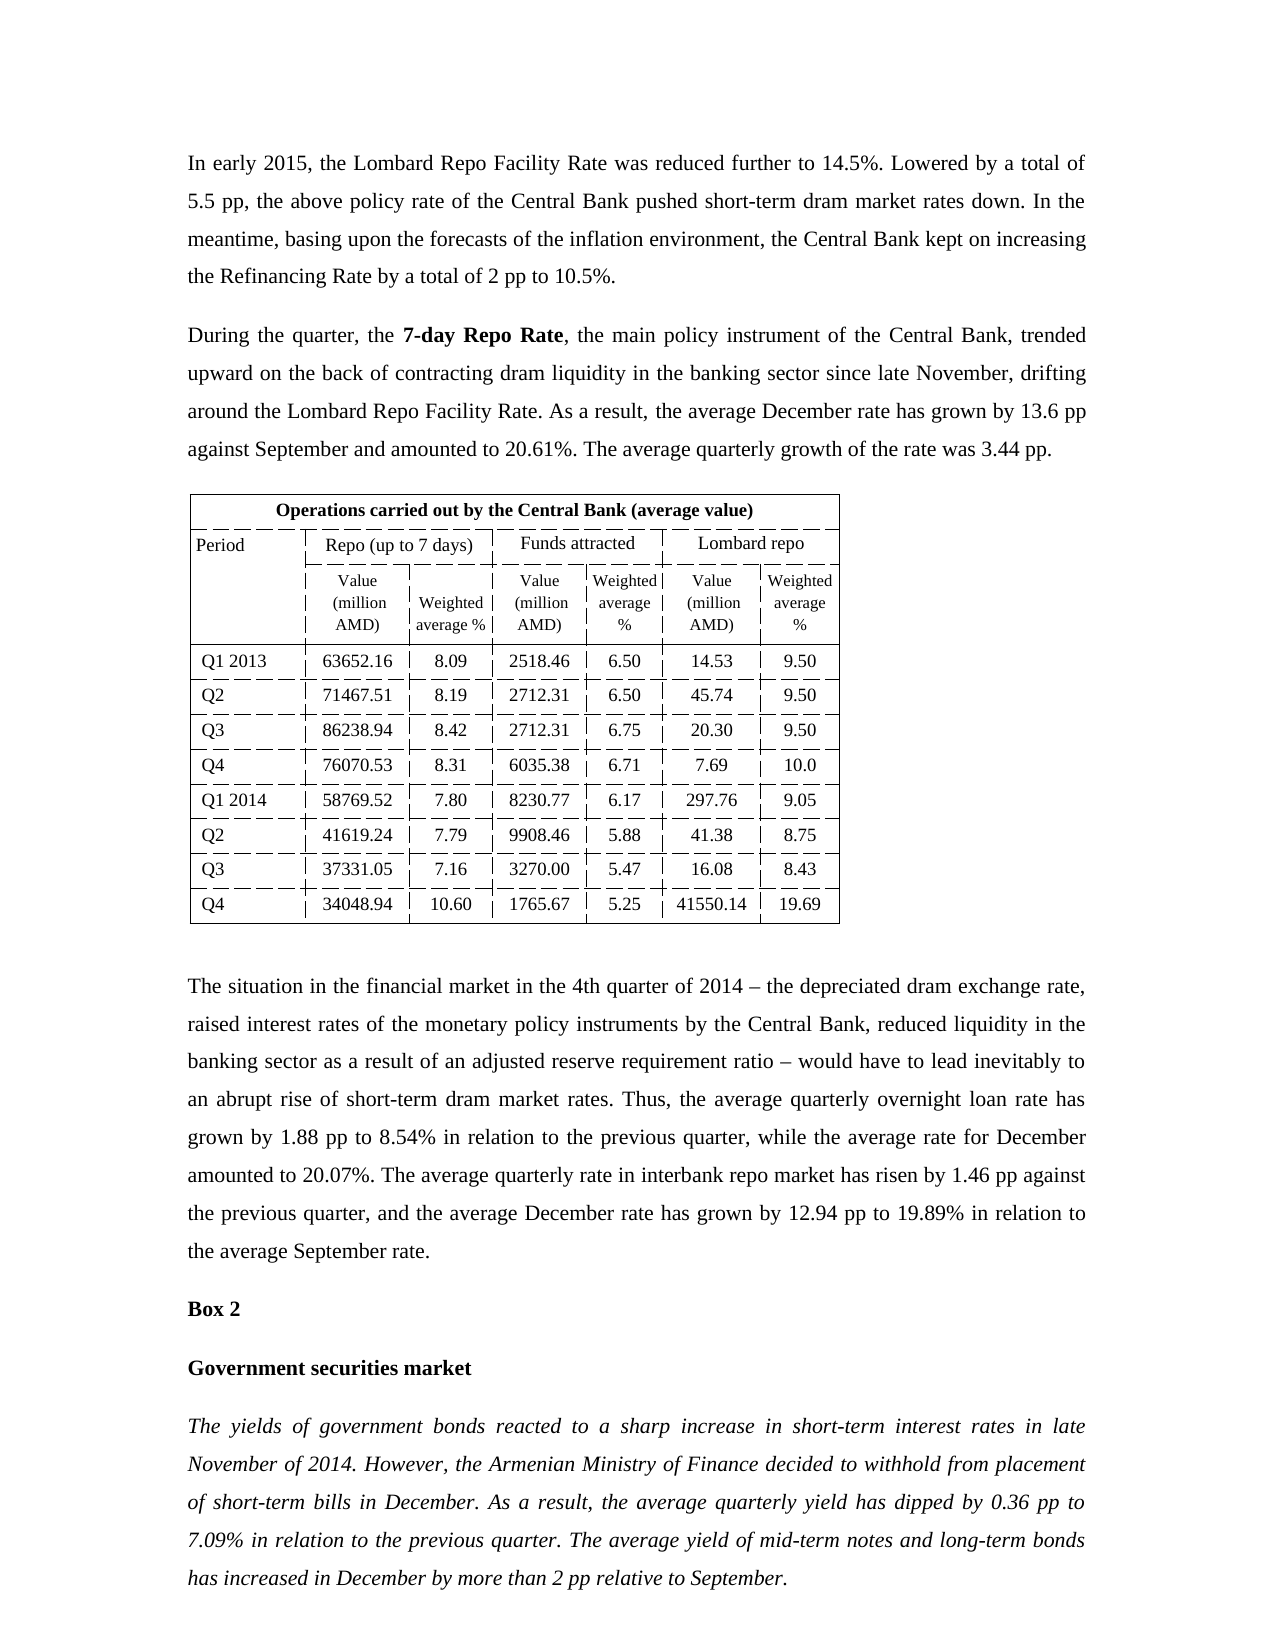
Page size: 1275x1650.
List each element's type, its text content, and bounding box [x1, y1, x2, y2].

text In early 2015, the Lombard Repo Facility Rate was reduced further to 14.5%. Lowered by a total of 5.5 pp, the above policy rate of the Central Bank pushed short-term dram market rates down. In the meantime, basing upon the forecasts of the inflation environment, the Central Bank kept on increasing the Refinancing Rate by a total of 2 pp to 10.5%. [187, 150, 1087, 289]
table_cell 6.17 [586, 784, 663, 818]
table_cell Weighted average % [409, 564, 492, 644]
table_cell Repo (up to 7 days) [306, 529, 492, 564]
text During the quarter, the 7-day Repo Rate, the main policy instrument of the Central Bank, trended upward on the back of contracting dram liquidity in the banking sector since late November, drifting around the Lombard Repo Facility Rate. As a result, the average December rate has grown by 13.6 pp against September and amounted to 20.61%. The average quarterly growth of the rate was 3.44 pp. [187, 322, 1087, 461]
table_cell 5.47 [586, 853, 663, 888]
table_cell Funds attracted [493, 529, 663, 564]
table_cell 19.69 [760, 888, 839, 923]
table_cell 45.74 [663, 679, 760, 714]
table_cell 9.50 [760, 714, 839, 749]
table_cell 71467.51 [306, 679, 409, 714]
table_cell 8.19 [409, 679, 492, 714]
table_cell Q3 [191, 853, 306, 888]
table_cell Weighted average % [586, 564, 663, 644]
table_cell Value (million AMD) [306, 564, 409, 644]
table_cell 6.50 [586, 679, 663, 714]
table_cell 76070.53 [306, 749, 409, 783]
table_cell 14.53 [663, 645, 760, 679]
text The situation in the financial market in the 4th quarter of 2014 – the depreciated dram exchange rate, raised interest rates of the monetary policy instruments by the Central Bank, reduced liquidity in the banking sector as a result of an adjusted reserve requirement ratio – would have to lead inevitably to an abrupt rise of short-term dram market rates. Thus, the average quarterly overnight loan rate has grown by 1.88 pp to 8.54% in relation to the previous quarter, while the average rate for December amounted to 20.07%. The average quarterly rate in interbank repo market has risen by 1.46 pp against the previous quarter, and the average December rate has grown by 12.94 pp to 19.89% in relation to the average September rate. [187, 1211, 1087, 1263]
table_cell 9.05 [760, 784, 839, 818]
table_cell Weighted average % [760, 564, 839, 644]
table_cell 6.75 [586, 714, 663, 749]
table_cell 2712.31 [493, 714, 586, 749]
table_cell 41550.14 [663, 888, 760, 923]
table_cell 7.69 [663, 749, 760, 783]
table_cell 8230.77 [493, 784, 586, 818]
table_cell 8.43 [760, 853, 839, 888]
table_cell Q3 [191, 714, 306, 749]
table_cell 58769.52 [306, 784, 409, 818]
text The yields of government bonds reacted to a sharp increase in short-term interest rates in late November of 2014. However, the Armenian Ministry of Finance decided to withhold from placement of short-term bills in December. As a result, the average quarterly yield has dipped by 0.36 pp to 7.09% in relation to the previous quarter. The average yield of mid-term notes and long-term bonds has increased in December by more than 2 pp relative to September. [187, 1413, 1087, 1590]
table_cell Lombard repo [663, 529, 839, 564]
table_cell 2518.46 [493, 645, 586, 679]
text The situation in the financial market in the 4th quarter of 2014 – the depreciated dram exchange rate, raised interest rates of the monetary policy instruments by the Central Bank, reduced liquidity in the banking sector as a result of an adjusted reserve requirement ratio – would have to lead inevitably to an abrupt rise of short-term dram market rates. Thus, the average quarterly overnight loan rate has grown by 1.88 pp to 8.54% in relation to the previous quarter, while the average rate for December amounted to 20.07%. The average quarterly rate in interbank repo market has risen by 1.46 pp against the previous quarter, and the average December rate has grown by 12.94 pp to 19.89% in relation to the average September rate. [187, 1054, 1087, 1210]
table_cell 5.25 [586, 888, 663, 923]
table_cell Q1 2014 [191, 784, 306, 818]
table_cell 6.50 [586, 645, 663, 679]
table_cell 3270.00 [493, 853, 586, 888]
table_cell 297.76 [663, 784, 760, 818]
table_cell 8.75 [760, 818, 839, 853]
table_cell 34048.94 [306, 888, 409, 923]
table_cell 6.71 [586, 749, 663, 783]
table_cell 2712.31 [493, 679, 586, 714]
table_cell 1765.67 [493, 888, 586, 923]
table_cell 8.42 [409, 714, 492, 749]
table_header Operations carried out by the Central Bank (average value) [191, 495, 839, 529]
table_cell 10.60 [409, 888, 492, 923]
table_cell 7.80 [409, 784, 492, 818]
table_cell 86238.94 [306, 714, 409, 749]
table_cell Value (million AMD) [663, 564, 760, 644]
table_cell 63652.16 [306, 645, 409, 679]
table_cell 41619.24 [306, 818, 409, 853]
table_cell Period [191, 529, 306, 644]
table_cell 9908.46 [493, 818, 586, 853]
table_cell Q1 2013 [191, 645, 306, 679]
table_cell 9.50 [760, 679, 839, 714]
table_cell 8.31 [409, 749, 492, 783]
table_cell 8.09 [409, 645, 492, 679]
table_cell Q4 [191, 749, 306, 783]
table_cell Q2 [191, 818, 306, 853]
table_cell Q2 [191, 679, 306, 714]
table_cell 10.0 [760, 749, 839, 783]
text Box 2 [187, 1296, 1087, 1321]
table_cell Value (million AMD) [493, 564, 586, 644]
table_cell Q4 [191, 888, 306, 923]
table_cell 16.08 [663, 853, 760, 888]
table_cell 5.88 [586, 818, 663, 853]
table_cell 7.79 [409, 818, 492, 853]
text The situation in the financial market in the 4th quarter of 2014 – the depreciated dram exchange rate, raised interest rates of the monetary policy instruments by the Central Bank, reduced liquidity in the banking sector as a result of an adjusted reserve requirement ratio – would have to lead inevitably to an abrupt rise of short-term dram market rates. Thus, the average quarterly overnight loan rate has grown by 1.88 pp to 8.54% in relation to the previous quarter, while the average rate for December amounted to 20.07%. The average quarterly rate in interbank repo market has risen by 1.46 pp against the previous quarter, and the average December rate has grown by 12.94 pp to 19.89% in relation to the average September rate. [187, 982, 1087, 1053]
table_cell 20.30 [663, 714, 760, 749]
table_cell 7.16 [409, 853, 492, 888]
text Government securities market [187, 1355, 1087, 1380]
table_cell 41.38 [663, 818, 760, 853]
table_cell 37331.05 [306, 853, 409, 888]
table_cell 9.50 [760, 645, 839, 679]
table_cell 6035.38 [493, 749, 586, 783]
